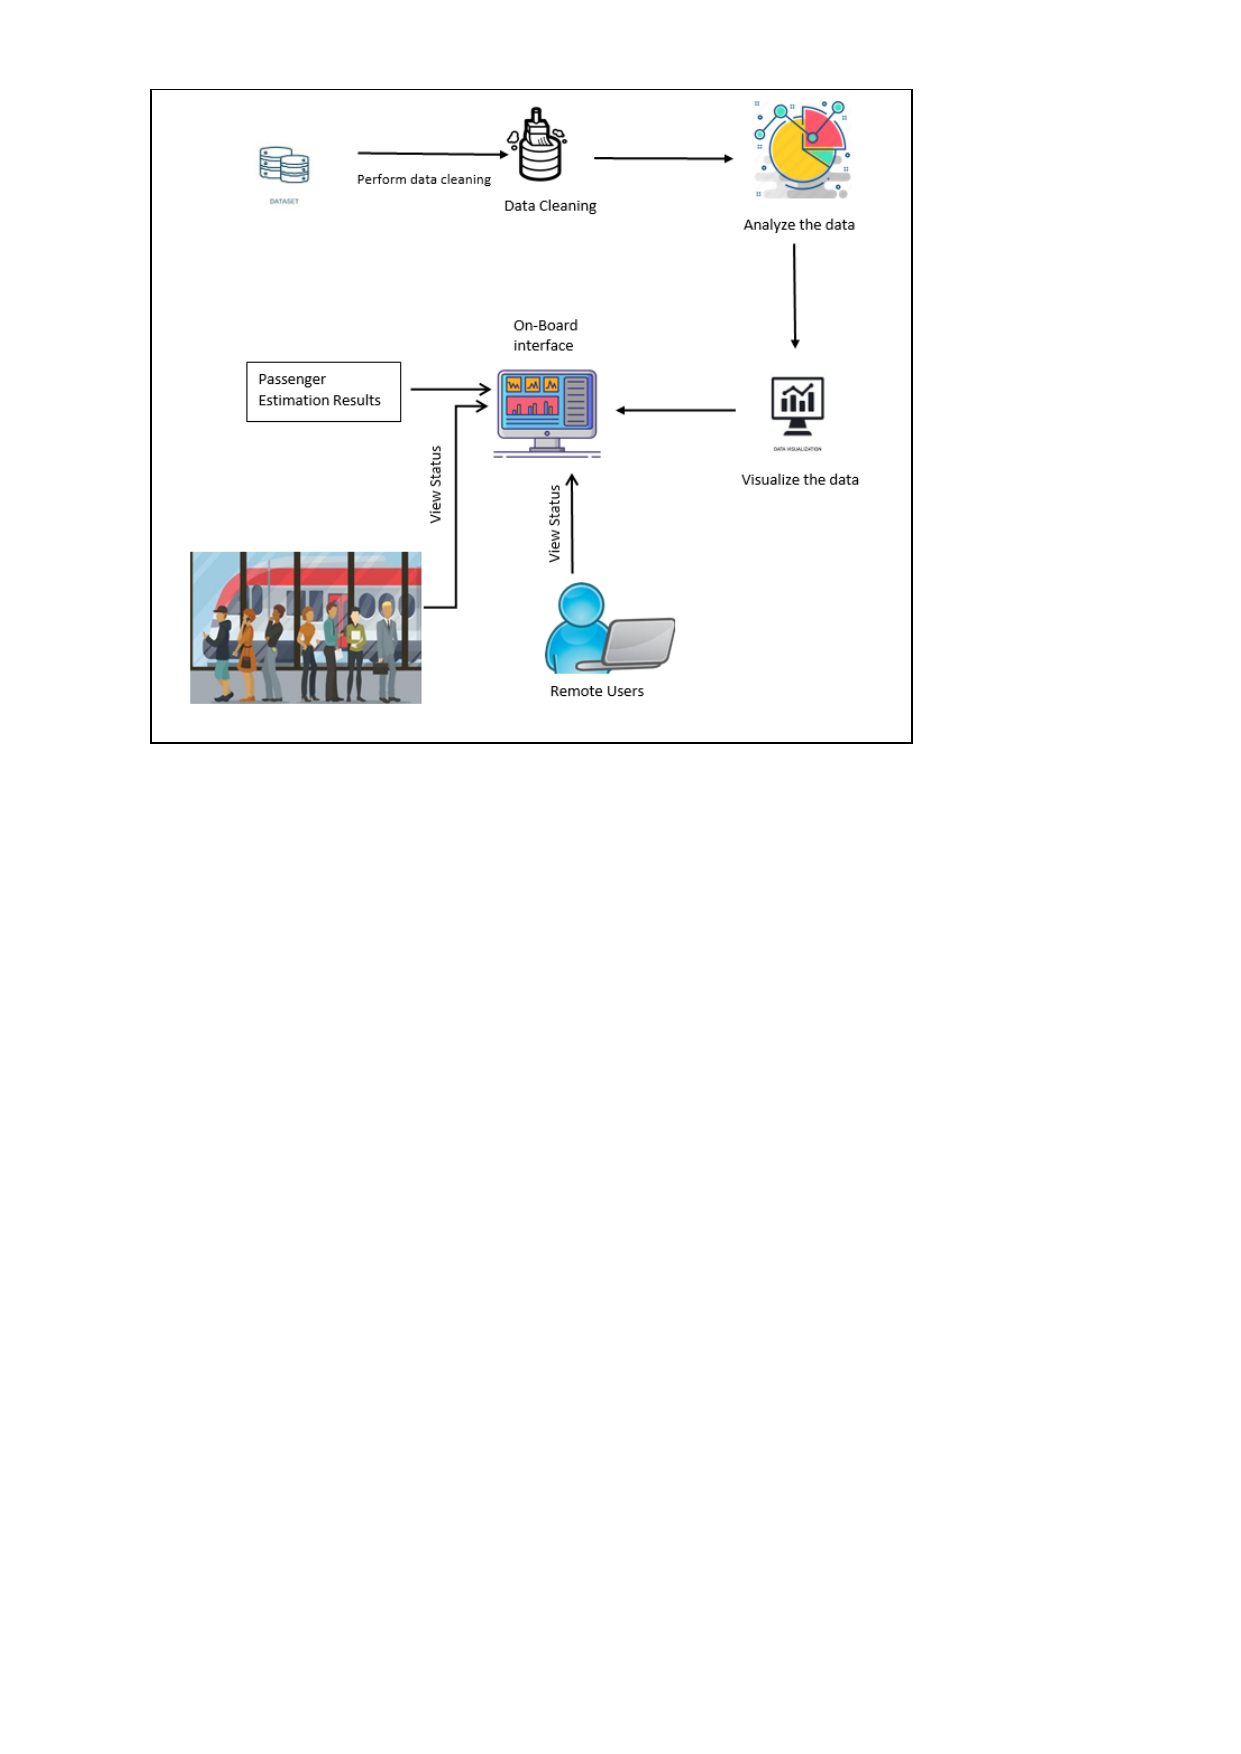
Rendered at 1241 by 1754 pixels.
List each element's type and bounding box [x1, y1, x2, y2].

picture [152, 90, 911, 742]
